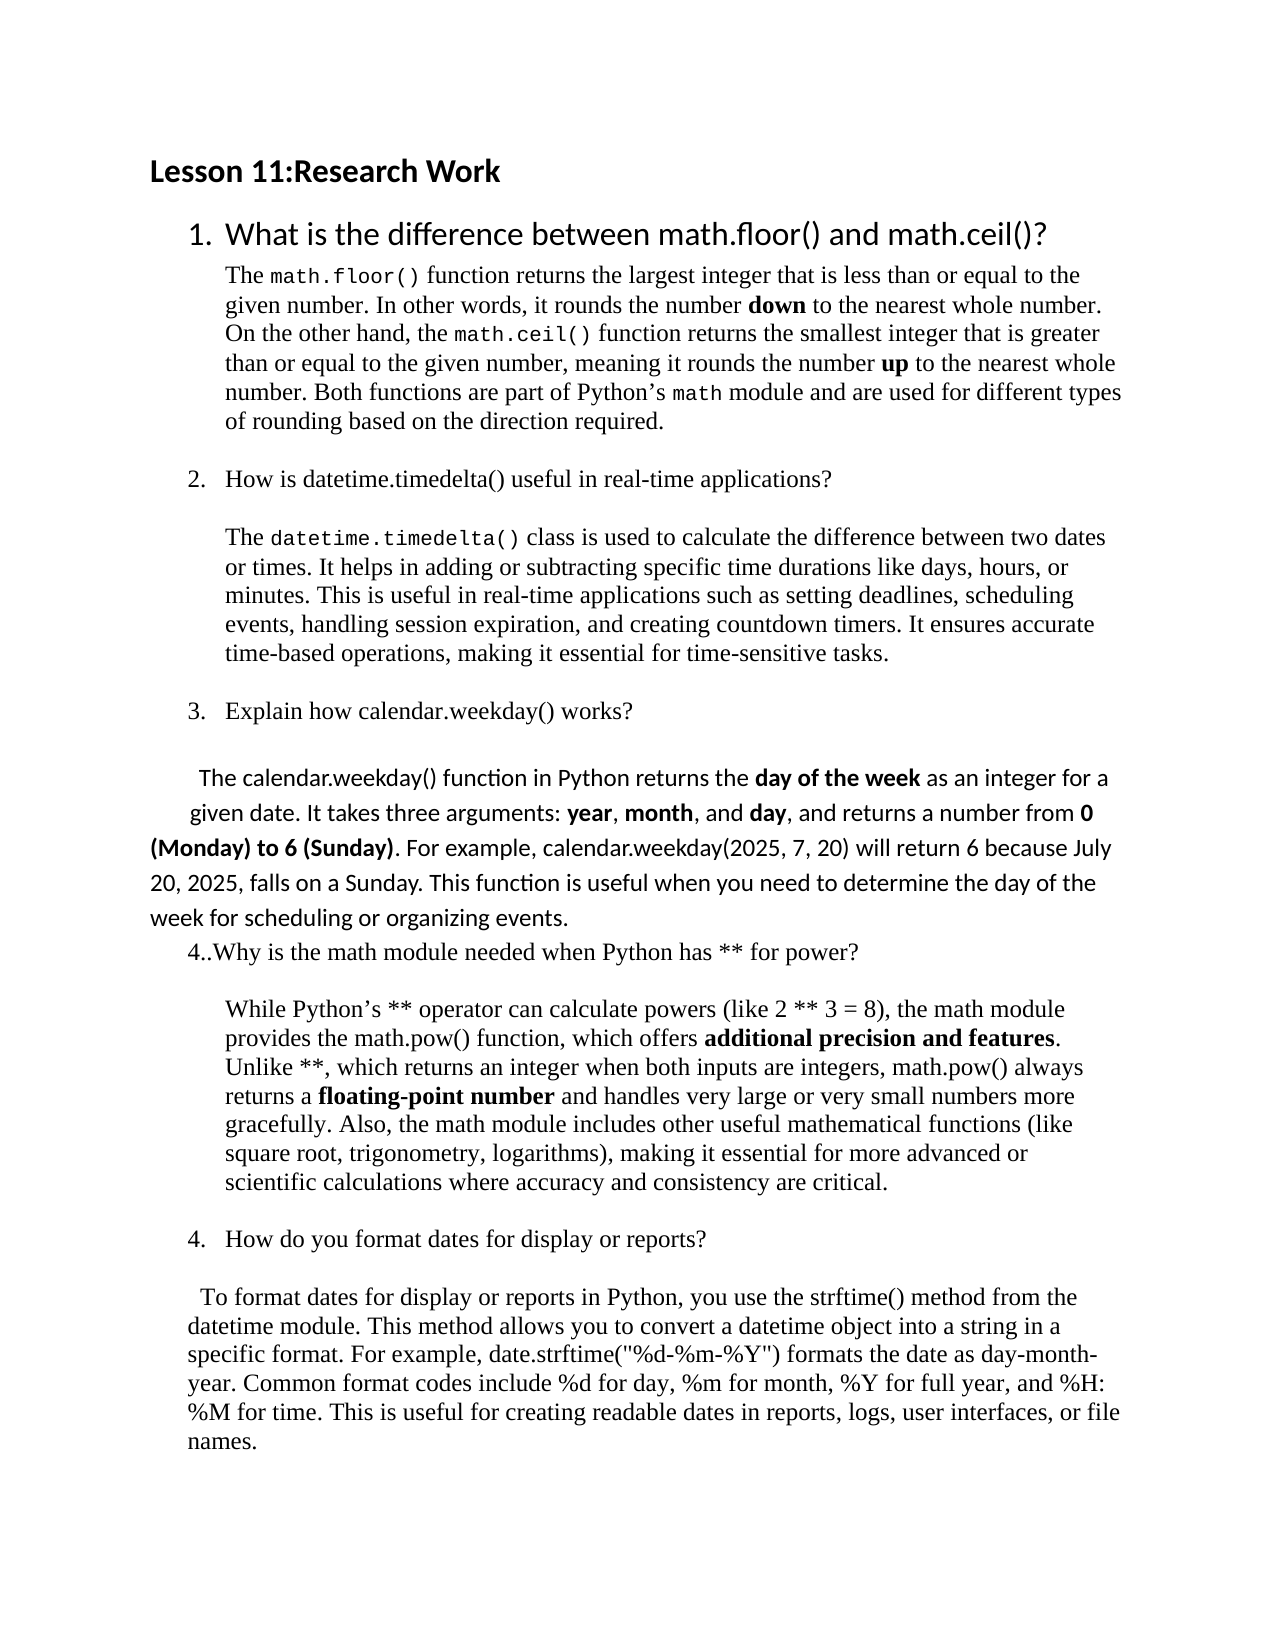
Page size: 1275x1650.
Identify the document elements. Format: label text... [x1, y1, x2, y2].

text To format dates for display or reports in Python, you use the strftime() method from the datetime module. This method allows you to convert a datetime object into a string in a specific format. For example, date.strftime("%d-%m-%Y") formats the date as day-month-year. Common format codes include %d for day, %m for month, %Y for full year, and %H:%M for time. This is useful for creating readable dates in reports, logs, user interfaces, or file names. [187, 1282, 1125, 1454]
list How do you format dates for display or reports? [187, 1224, 1125, 1253]
text The calendar.weekday() function in Python returns the day of the week as an integer for a [187, 762, 1125, 793]
text Lesson 11:Research Work [150, 150, 1125, 191]
text given date. It takes three arguments: year, month, and day, and returns a number from 0 (Monday) to 6 (Sunday). For example, calendar.weekday(2025, 7, 20) will return 6 because July 20, 2025, falls on a Sunday. This function is useful when you need to determine the day of the week for scheduling or organizing events. [150, 797, 1125, 933]
list While Python’s ** operator can calculate powers (like 2 ** 3 = 8), the math module provides the math.pow() function, which offers additional precision and features. Unlike **, which returns an integer when both inputs are integers, math.pow() always returns a floating-point number and handles very large or very small numbers more gracefully. Also, the math module includes other useful mathematical functions (like square root, trigonometry, logarithms), making it essential for more advanced or scientific calculations where accuracy and consistency are critical. [225, 994, 1125, 1196]
text The datetime.timedelta() class is used to calculate the difference between two dates or times. It helps in adding or subtracting specific time durations like days, hours, or minutes. This is useful in real-time applications such as setting deadlines, scheduling events, handling session expiration, and creating countdown timers. It ensures accurate time-based operations, making it essential for time-sensitive tasks. [225, 522, 1125, 667]
text 4..Why is the math module needed when Python has ** for power? [187, 937, 1125, 966]
list Explain how calendar.weekday() works? [187, 696, 1125, 725]
list What is the difference between math.floor() and math.ceil()? [187, 213, 1125, 254]
list How is datetime.timedelta() useful in real-time applications? [187, 464, 1125, 493]
list The math.floor() function returns the largest integer that is less than or equal to the given number. In other words, it rounds the number down to the nearest whole number. On the other hand, the math.ceil() function returns the smallest integer that is greater than or equal to the given number, meaning it rounds the number up to the nearest whole number. Both functions are part of Python’s math module and are used for different types of rounding based on the direction required. [225, 260, 1125, 435]
